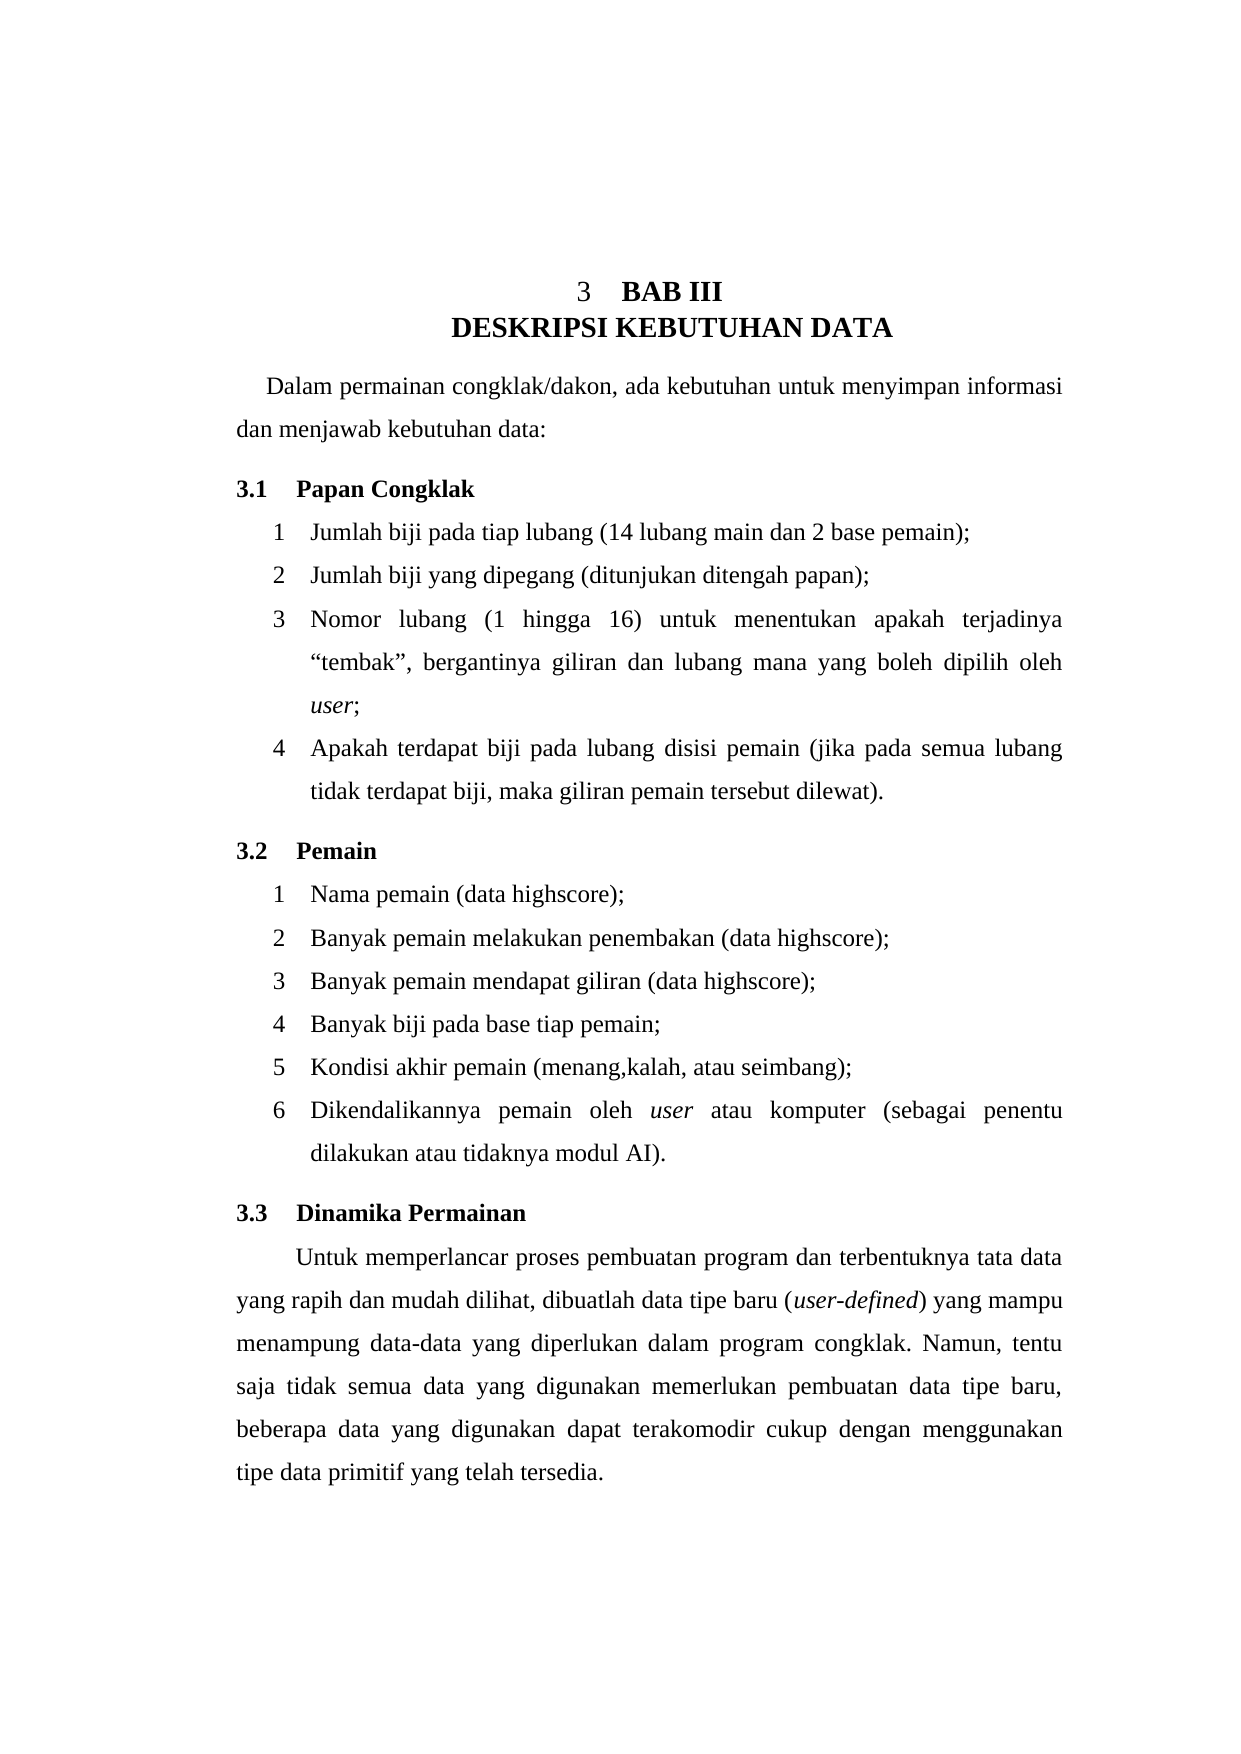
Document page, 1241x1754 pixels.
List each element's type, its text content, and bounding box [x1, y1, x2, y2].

list Nama pemain (data highscore); [273, 879, 1063, 908]
list Dikendalikannya pemain oleh user atau komputer (sebagai penentu dilakukan atau tidaknya modul AI). [273, 1095, 1063, 1167]
list Kondisi akhir pemain (menang,kalah, atau seimbang); [273, 1052, 1063, 1081]
list Nomor lubang (1 hingga 16) untuk menentukan apakah terjadinya “tembak”, bergantinya giliran dan lubang mana yang boleh dipilih oleh user; [273, 604, 1063, 719]
list Banyak biji pada base tiap pemain; [273, 1009, 1063, 1038]
list Banyak pemain melakukan penembakan (data highscore); [273, 923, 1063, 951]
list Apakah terdapat biji pada lubang disisi pemain (jika pada semua lubang tidak terdapat biji, maka giliran pemain tersebut dilewat). [273, 733, 1063, 805]
list Jumlah biji pada tiap lubang (14 lubang main dan 2 base pemain); [273, 517, 1063, 546]
text Dalam permainan congklak/dakon, ada kebutuhan untuk menyimpan informasi dan menjawab kebutuhan data: [236, 371, 1063, 443]
subtitle BAB III DESKRIPSI KEBUTUHAN DATA [236, 274, 1063, 343]
list Banyak pemain mendapat giliran (data highscore); [273, 966, 1063, 994]
subtitle Papan Congklak [236, 474, 1063, 503]
list Jumlah biji yang dipegang (ditunjukan ditengah papan); [273, 561, 1063, 589]
subtitle Pemain [236, 836, 1063, 865]
subtitle Dinamika Permainan [236, 1198, 1063, 1227]
text Untuk memperlancar proses pembuatan program dan terbentuknya tata data yang rapih dan mudah dilihat, dibuatlah data tipe baru (user-defined) yang mampu menampung data-data yang diperlukan dalam program congklak. Namun, tentu saja tidak semua data yang digunakan memerlukan pembuatan data tipe baru, beberapa data yang digunakan dapat terakomodir cukup dengan menggunakan tipe data primitif yang telah tersedia. [236, 1242, 1063, 1486]
